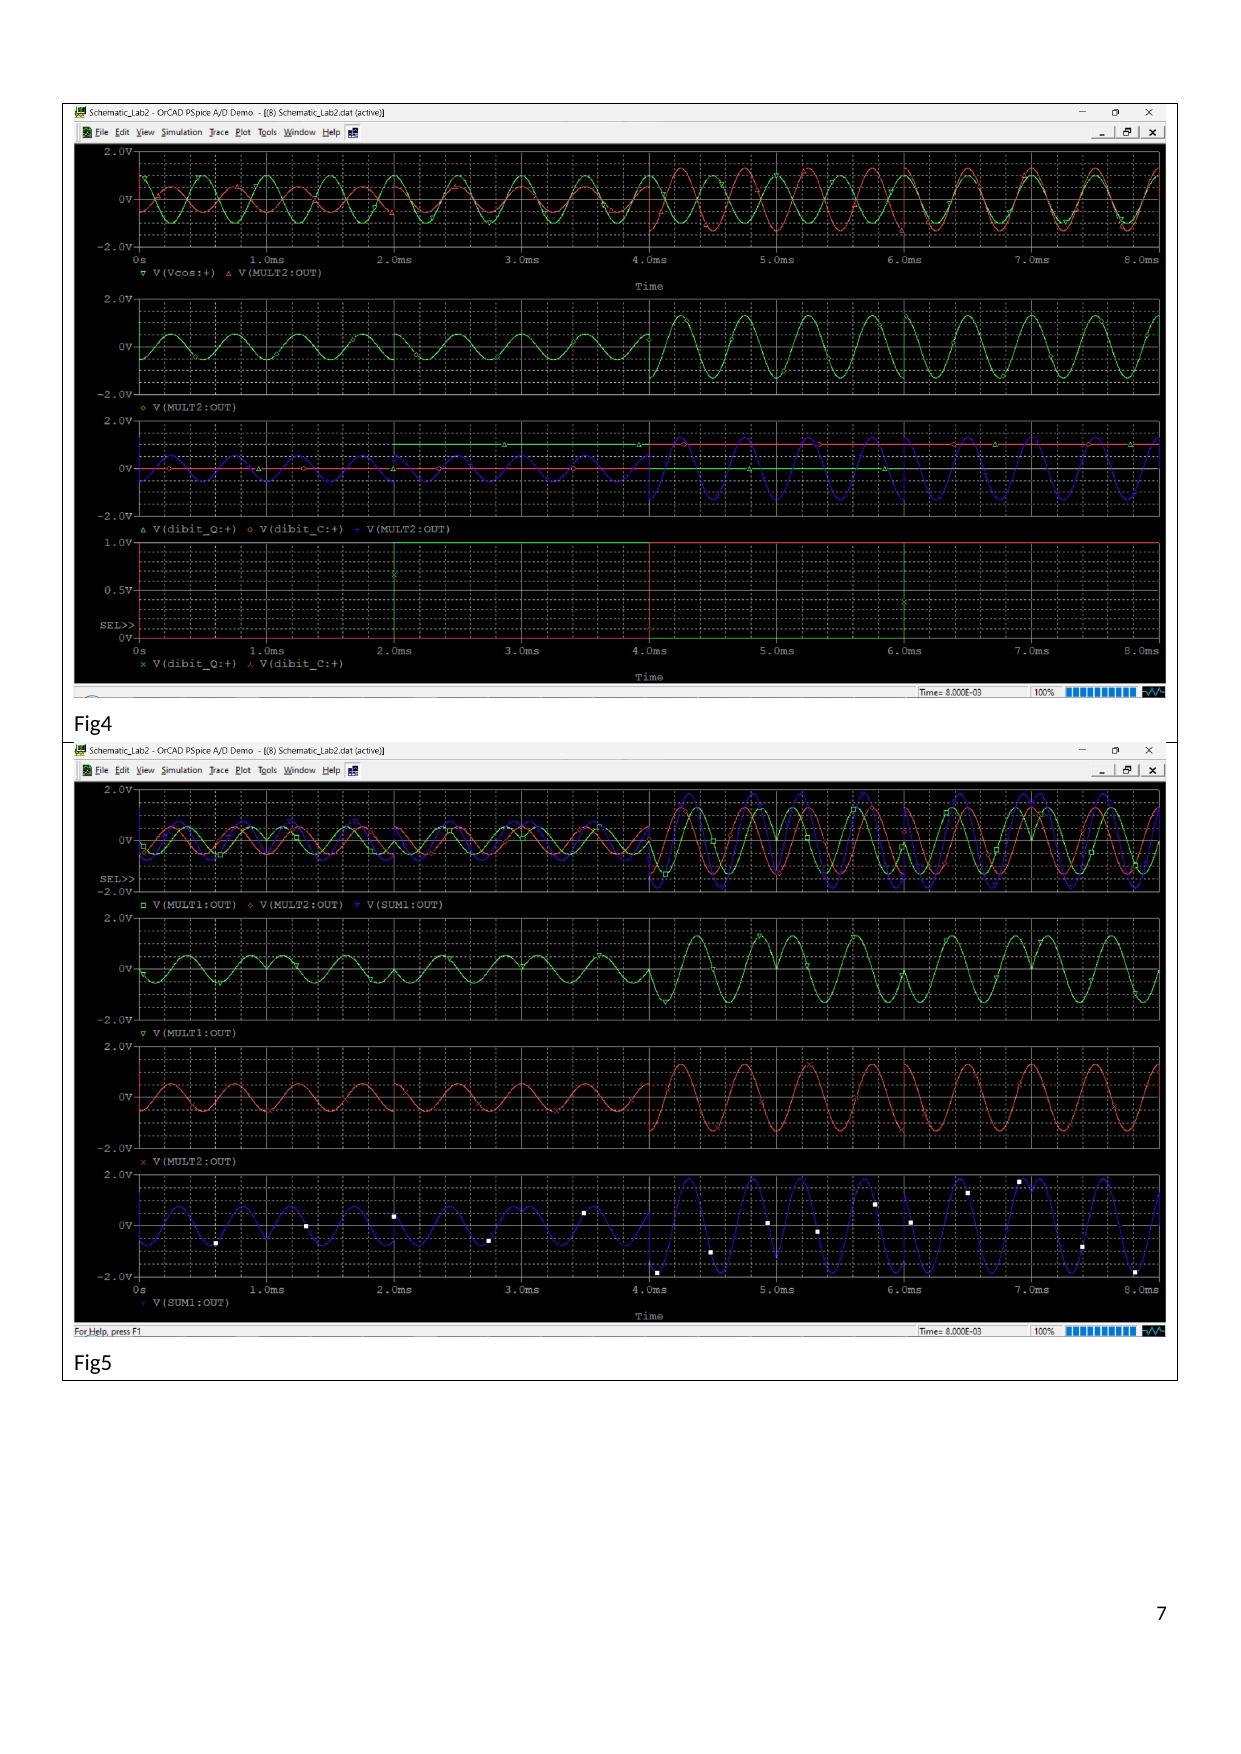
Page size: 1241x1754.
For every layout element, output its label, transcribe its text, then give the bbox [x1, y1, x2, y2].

table_cell Fig5 [63, 743, 1177, 1380]
picture [73, 104, 1167, 698]
picture [73, 742, 1167, 1337]
table_cell Fig4 [63, 104, 1177, 742]
